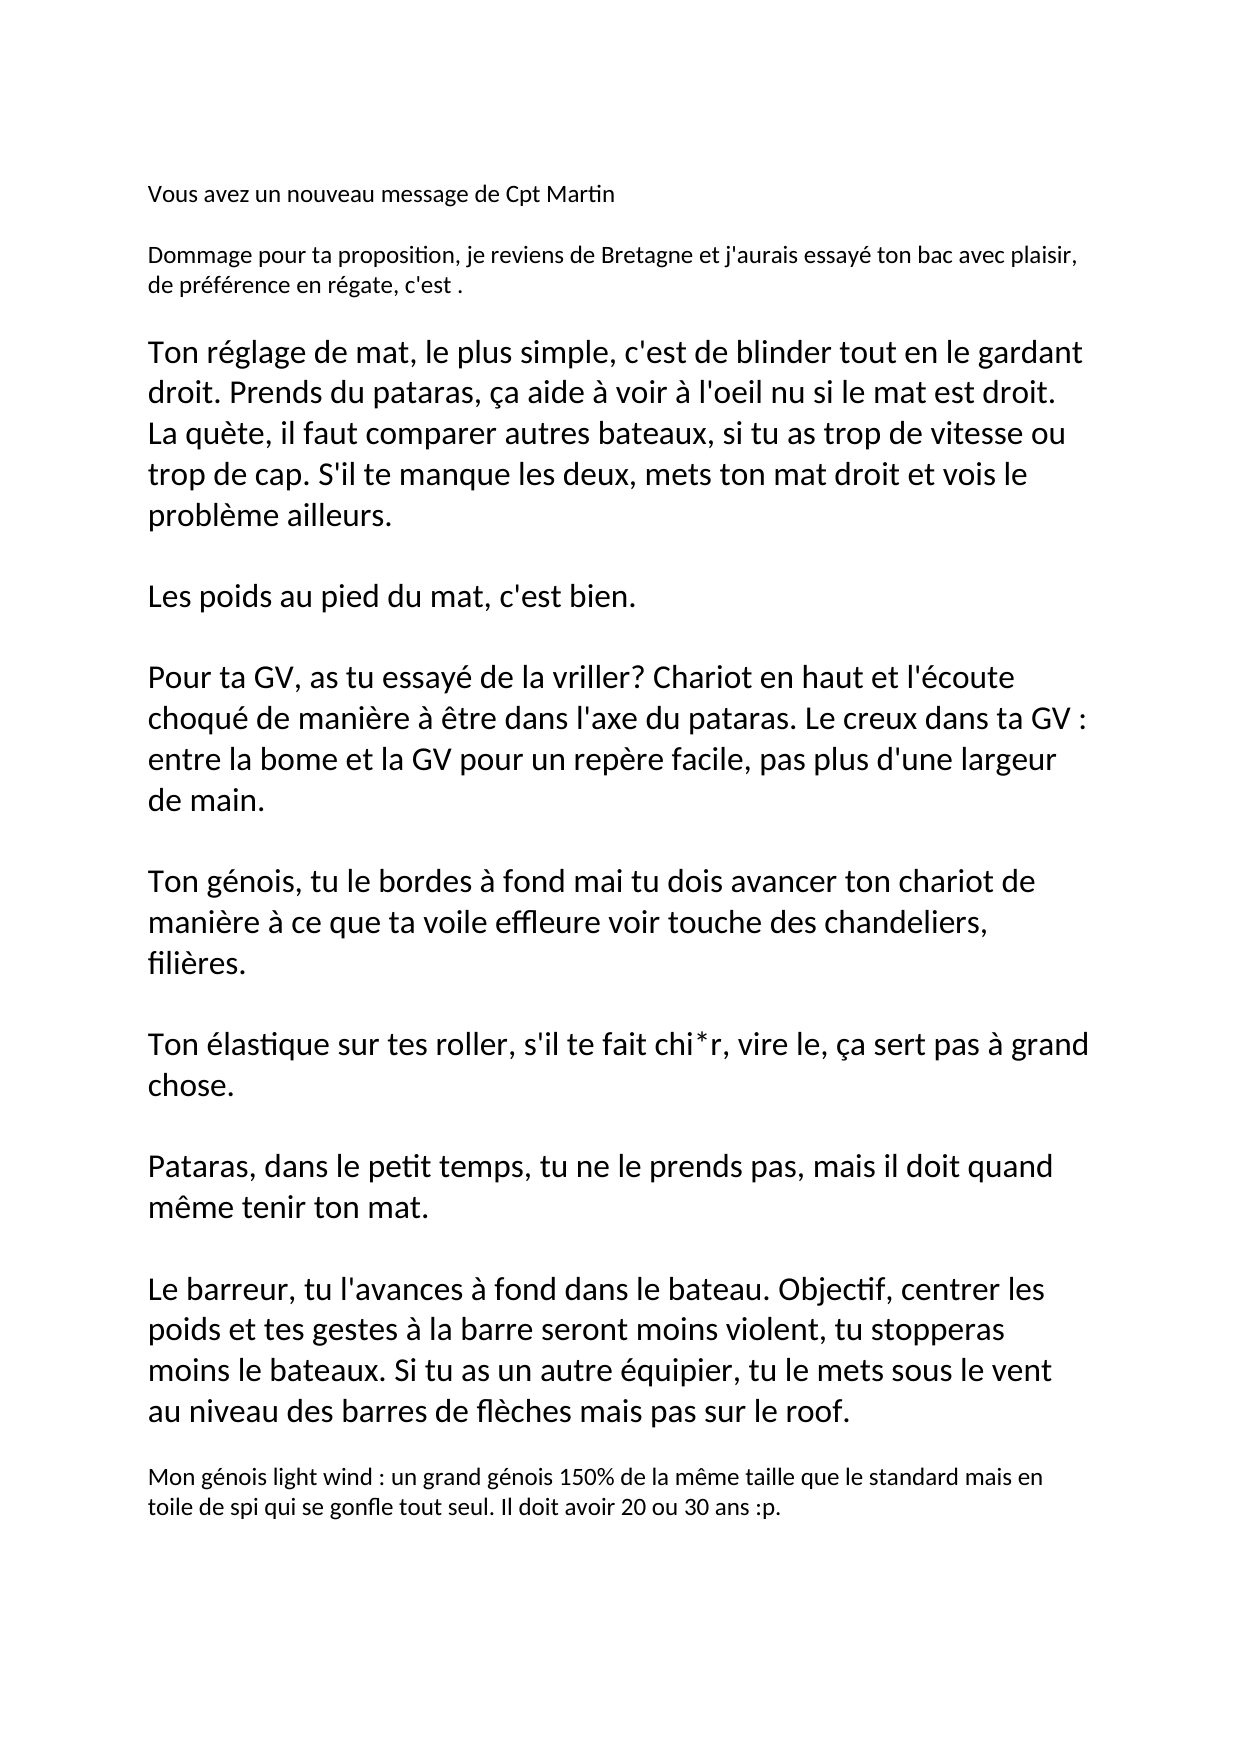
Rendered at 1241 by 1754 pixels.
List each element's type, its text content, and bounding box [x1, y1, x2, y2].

text Ton réglage de mat, le plus simple, c'est de blinder tout en le gardant droit. Prends du pataras, ça aide à voir à l'oeil nu si le mat est droit. La quète, il faut comparer autres bateaux, si tu as trop de vitesse ou trop de cap. S'il te manque les deux, mets ton mat droit et vois le problème ailleurs. [148, 331, 1093, 534]
text Pataras, dans le petit temps, tu ne le prends pas, mais il doit quand même tenir ton mat. [148, 1145, 1093, 1227]
text Pour ta GV, as tu essayé de la vriller? Chariot en haut et l'écoute choqué de manière à être dans l'axe du pataras. Le creux dans ta GV : entre la bome et la GV pour un repère facile, pas plus d'une largeur de main. [148, 657, 1093, 819]
text Vous avez un nouveau message de Cpt Martin [148, 178, 1093, 209]
text Ton élastique sur tes roller, s'il te fait chi*r, vire le, ça sert pas à grand chose. [148, 1023, 1093, 1104]
text Dommage pour ta proposition, je reviens de Bretagne et j'aurais essayé ton bac avec plaisir, de préférence en régate, c'est . [148, 239, 1093, 300]
text Ton génois, tu le bordes à fond mai tu dois avancer ton chariot de manière à ce que ta voile effleure voir touche des chandeliers, filières. [148, 860, 1093, 982]
text Les poids au pied du mat, c'est bien. [148, 575, 1093, 616]
text Mon génois light wind : un grand génois 150% de la même taille que le standard mais en toile de spi qui se gonfle tout seul. Il doit avoir 20 ou 30 ans :p. [148, 1461, 1093, 1522]
text Le barreur, tu l'avances à fond dans le bateau. Objectif, centrer les poids et tes gestes à la barre seront moins violent, tu stopperas moins le bateaux. Si tu as un autre équipier, tu le mets sous le vent au niveau des barres de flèches mais pas sur le roof. [148, 1267, 1093, 1430]
